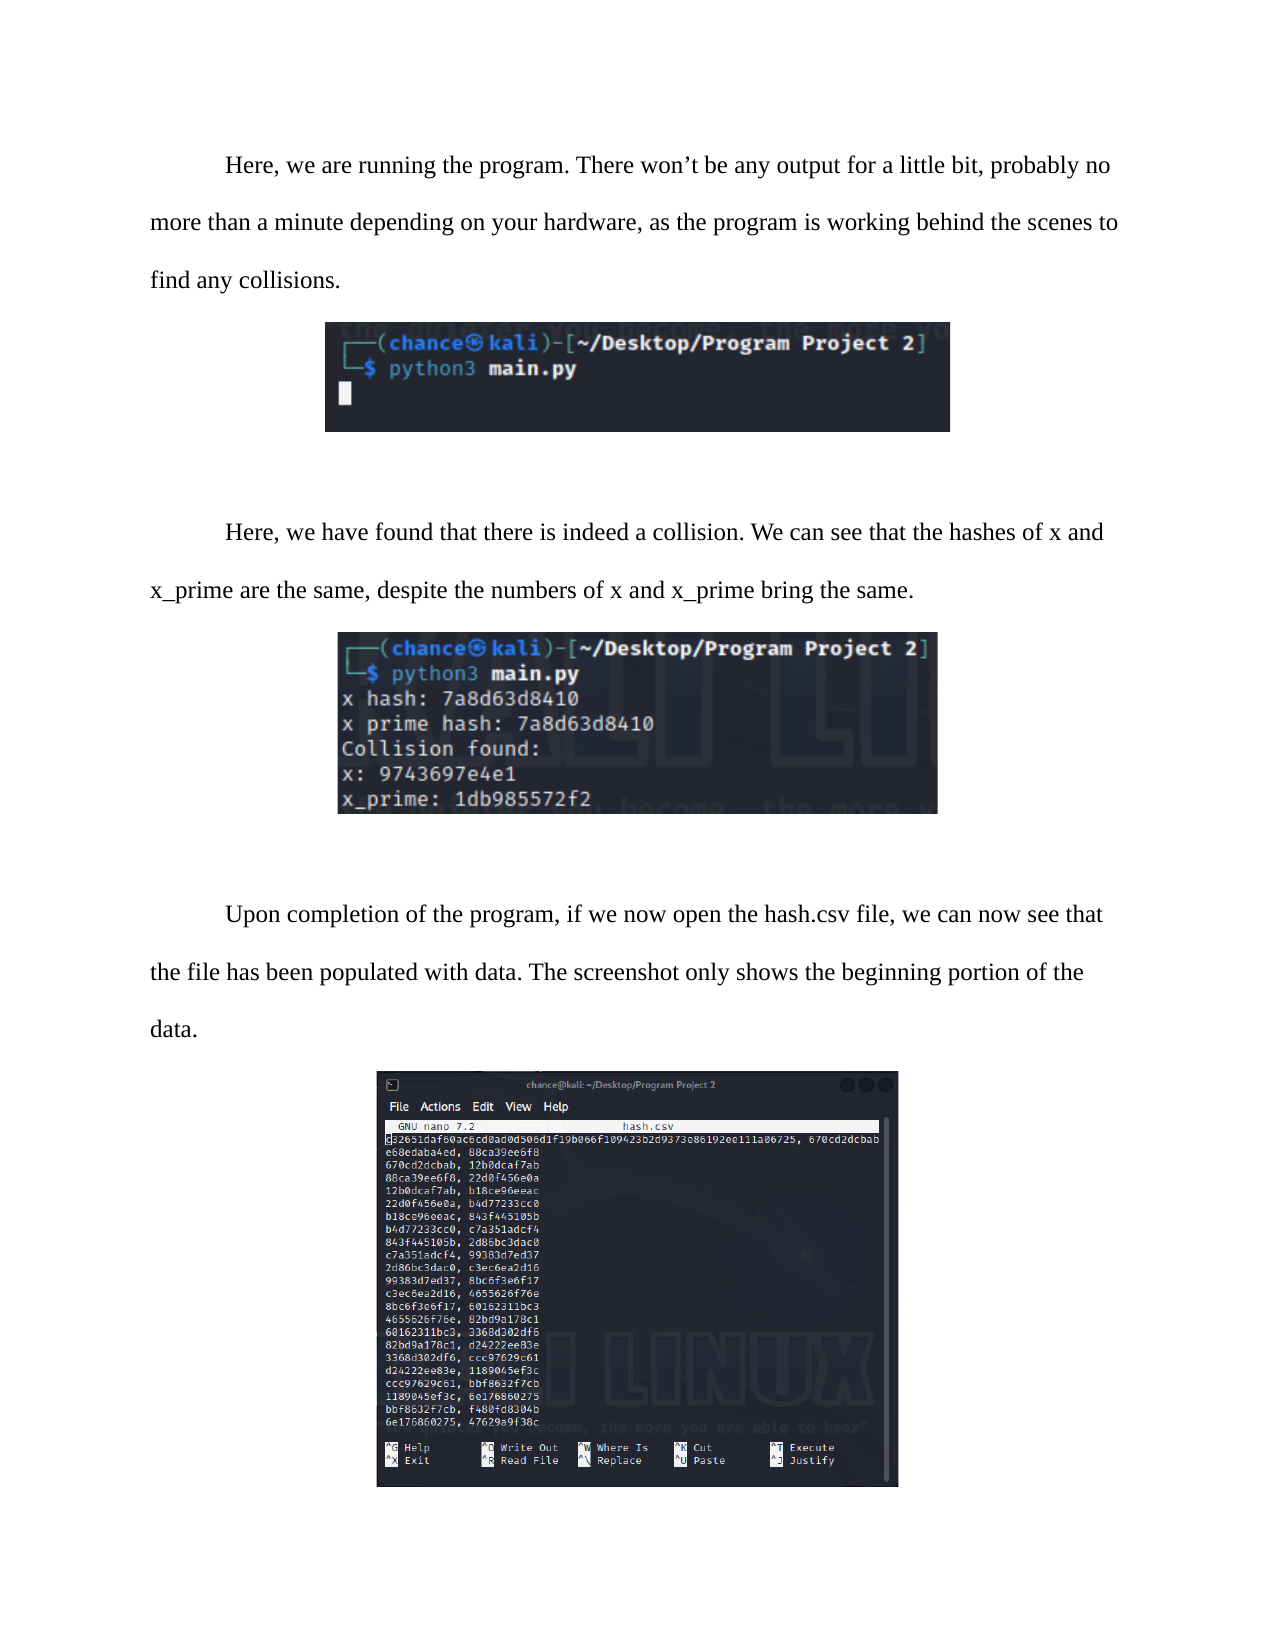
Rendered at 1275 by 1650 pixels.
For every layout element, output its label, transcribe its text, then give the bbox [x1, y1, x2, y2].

picture [337, 632, 938, 814]
text Here, we have found that there is indeed a collision. We can see that the hashes of x and x_prime are the same, despite the numbers of x and x_prime bring the same. [150, 517, 1125, 604]
picture [325, 322, 951, 432]
text Upon completion of the program, if we now open the hash.csv file, we can now see that the file has been populated with data. The screenshot only shows the beginning portion of the data. [150, 899, 1125, 1043]
picture [376, 1071, 899, 1487]
text Here, we are running the program. There won’t be any output for a little bit, probably no more than a minute depending on your hardware, as the program is working behind the scenes to find any collisions. [150, 150, 1125, 294]
